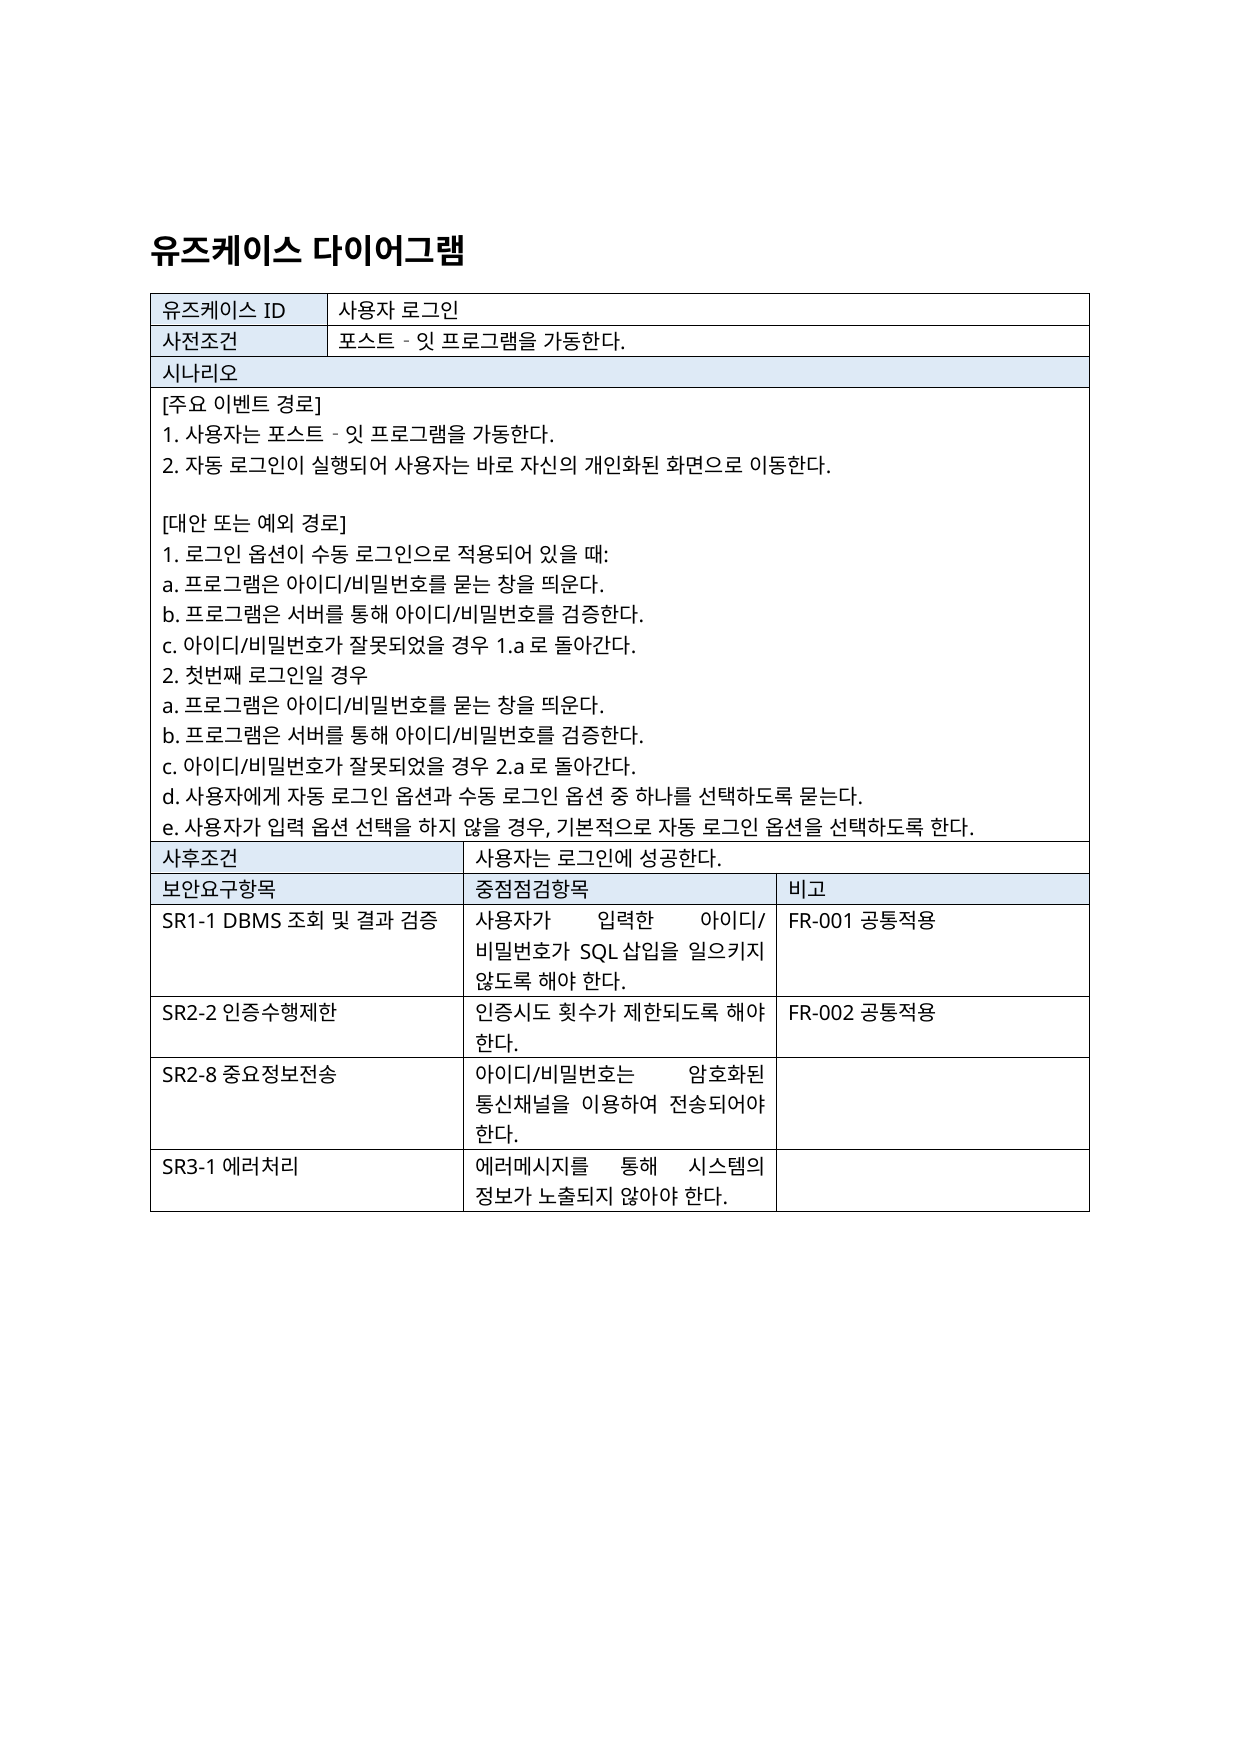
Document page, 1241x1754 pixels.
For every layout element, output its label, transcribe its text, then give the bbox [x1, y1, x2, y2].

table_cell SR2‐8 중요정보전송 [151, 1058, 463, 1149]
table_cell 사용자는 로그인에 성공한다. [464, 842, 1089, 872]
table_cell 에러메시지를 통해 시스템의 정보가 노출되지 않아야 한다. [464, 1150, 776, 1211]
table_cell 중점점검항목 [464, 874, 776, 904]
table_cell SR3‐1 에러처리 [151, 1150, 463, 1211]
table_cell [777, 1058, 1089, 1149]
table_cell 사전조건 [151, 326, 327, 356]
table_cell 인증시도 횟수가 제한되도록 해야 한다. [464, 997, 776, 1057]
table_header 사용자 로그인 [328, 294, 1089, 324]
table_cell 보안요구항목 [151, 874, 463, 904]
table_cell [777, 1150, 1089, 1211]
table_cell [주요 이벤트 경로] 1. 사용자는 포스트‐잇 프로그램을 가동한다. 2. 자동 로그인이 실행되어 사용자는 바로 자신의 개인화된 화면으로 이동한다. [대안 또는 예외 경로] 1. 로그인 옵션이 수동 로그인으로 적용되어 있을 때: a. 프로그램은 아이디/비밀번호를 묻는 창을 띄운다. b. 프로그램은 서버를 통해 아이디/비밀번호를 검증한다. c. 아이디/비밀번호가 잘못되었을 경우 1.a로 돌아간다. 2. 첫번째 로그인일 경우 a. 프로그램은 아이디/비밀번호를 묻는 창을 띄운다. b. 프로그램은 서버를 통해 아이디/비밀번호를 검증한다. c. 아이디/비밀번호가 잘못되었을 경우 2.a로 돌아간다. d. 사용자에게 자동 로그인 옵션과 수동 로그인 옵션 중 하나를 선택하도록 묻는다. e. 사용자가 입력 옵션 선택을 하지 않을 경우, 기본적으로 자동 로그인 옵션을 선택하도록 한다. [151, 388, 1089, 841]
table_cell 사후조건 [151, 842, 463, 872]
table_cell 시나리오 [151, 357, 1089, 387]
table_cell FR‐002 공통적용 [777, 997, 1089, 1057]
table_cell 아이디/비밀번호는 암호화된 통신채널을 이용하여 전송되어야 한다. [464, 1058, 776, 1149]
table_header 유즈케이스 ID [151, 294, 327, 324]
table_cell SR2‐2 인증수행제한 [151, 997, 463, 1057]
table_cell 포스트‐잇 프로그램을 가동한다. [328, 326, 1089, 356]
table_cell SR1‐1 DBMS 조회 및 결과 검증 [151, 905, 463, 996]
table_cell 사용자가 입력한 아이디/비밀번호가 SQL삽입을 일으키지 않도록 해야 한다. [464, 905, 776, 996]
table_cell FR‐001 공통적용 [777, 905, 1089, 996]
text 유즈케이스 다이어그램 [150, 224, 1090, 273]
table_cell 비고 [777, 874, 1089, 904]
